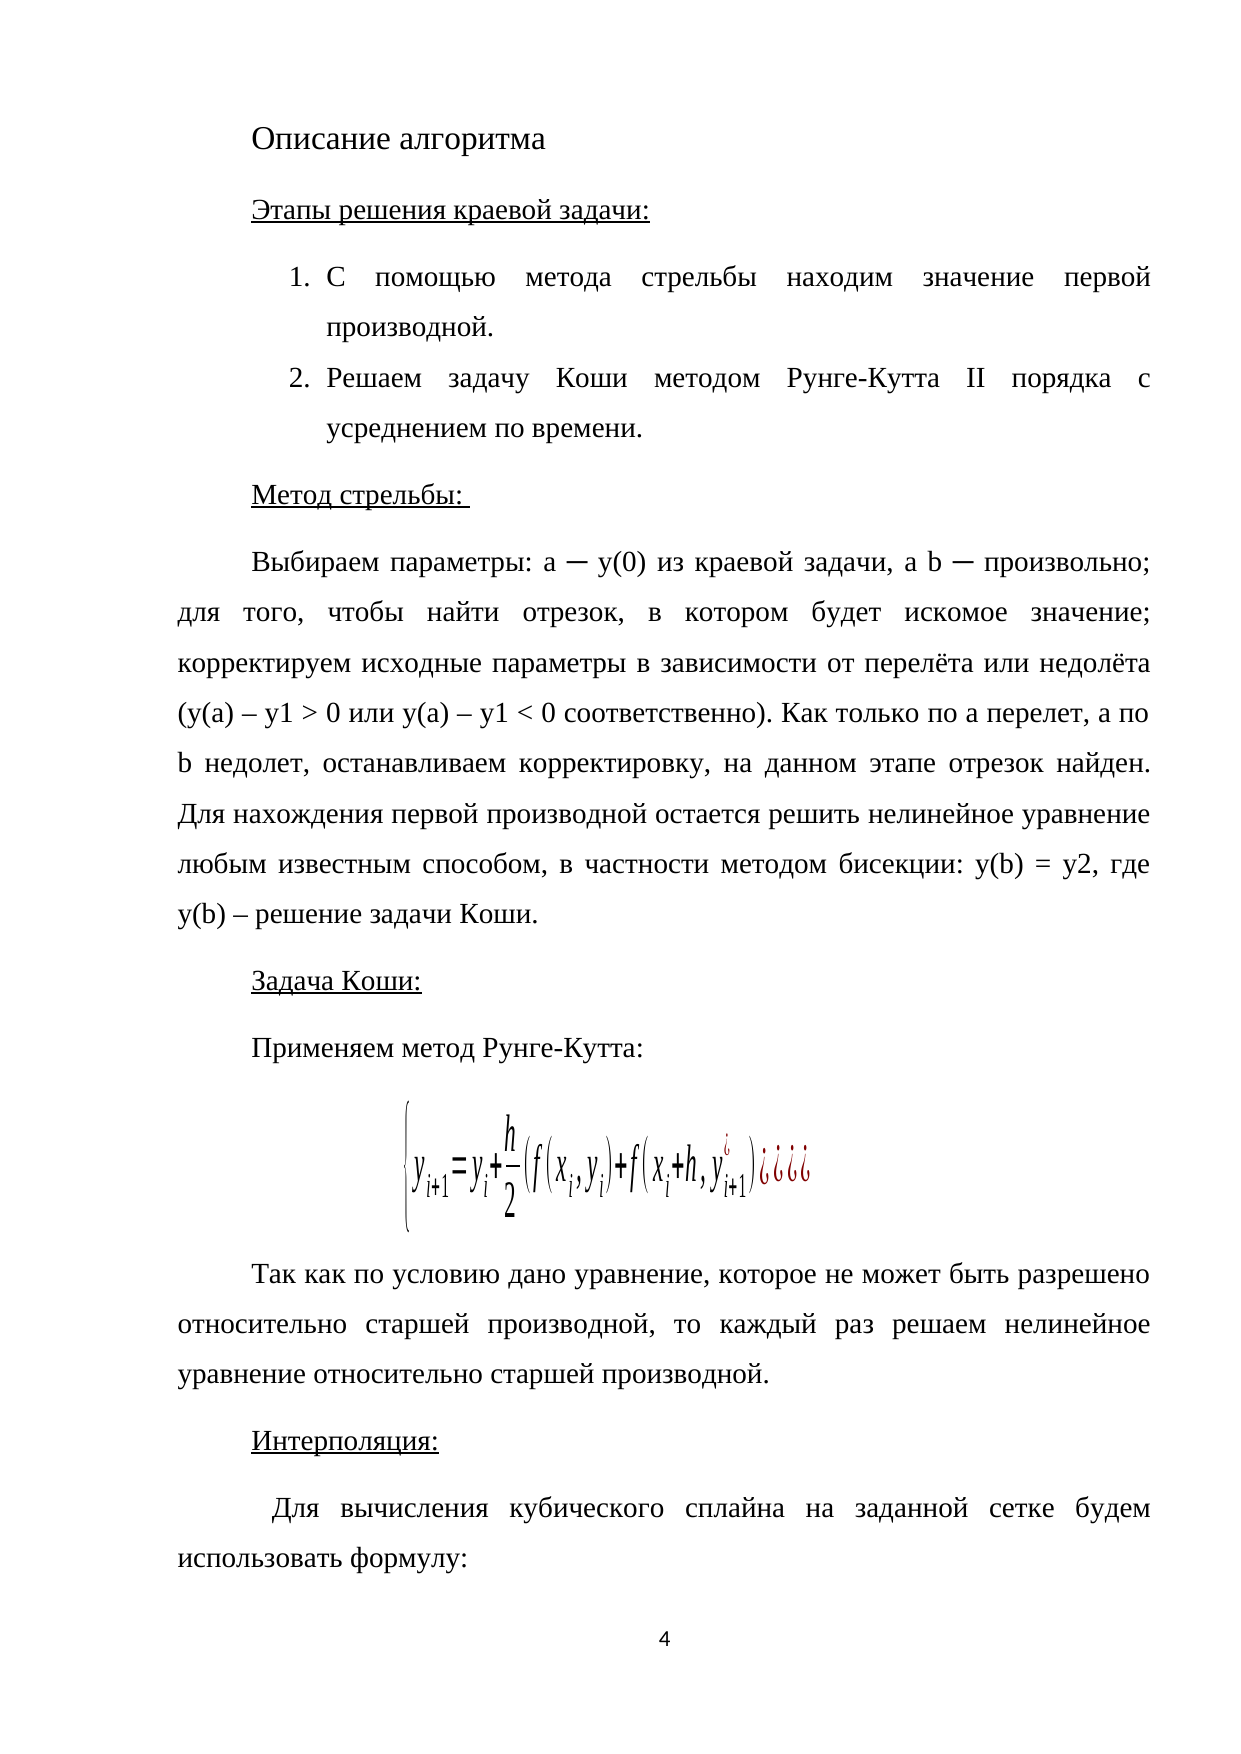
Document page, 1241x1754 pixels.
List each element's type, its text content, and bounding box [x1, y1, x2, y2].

list С помощью метода стрельбы находим значение первой производной. [288, 259, 1152, 343]
text Выбираем параметры: a ─ y(0) из краевой задачи, а b ─ произвольно; для того, чтобы найти отрезок, в котором будет искомое значение; корректируем исходные параметры в зависимости от перелёта или недолёта (y(a) – y1 > 0 или y(a) – y1 < 0 соответственно). Как только по a перелет, а по b недолет, останавливаем корректировку, на данном этапе отрезок найден. Для нахождения первой производной остается решить нелинейное уравнение любым известным способом, в частности методом бисекции: y(b) = y2, где y(b) – решение задачи Коши. [177, 544, 1152, 930]
text Интерполяция: [177, 1423, 1152, 1457]
text Применяем метод Рунге-Кутта: [177, 1030, 1152, 1064]
text Для вычисления кубического сплайна на заданной сетке будем использовать формулу: [177, 1490, 1152, 1574]
text Задача Коши: [177, 963, 1152, 997]
list Решаем задачу Коши методом Рунге-Кутта II порядка с усреднением по времени. [288, 360, 1152, 444]
text Этапы решения краевой задачи: [177, 192, 1152, 226]
text Так как по условию дано уравнение, которое не может быть разрешено относительно старшей производной, то каждый раз решаем нелинейное уравнение относительно старшей производной. [177, 1256, 1152, 1390]
text Описание алгоритма [177, 118, 1152, 156]
text Метод стрельбы: [177, 477, 1152, 511]
